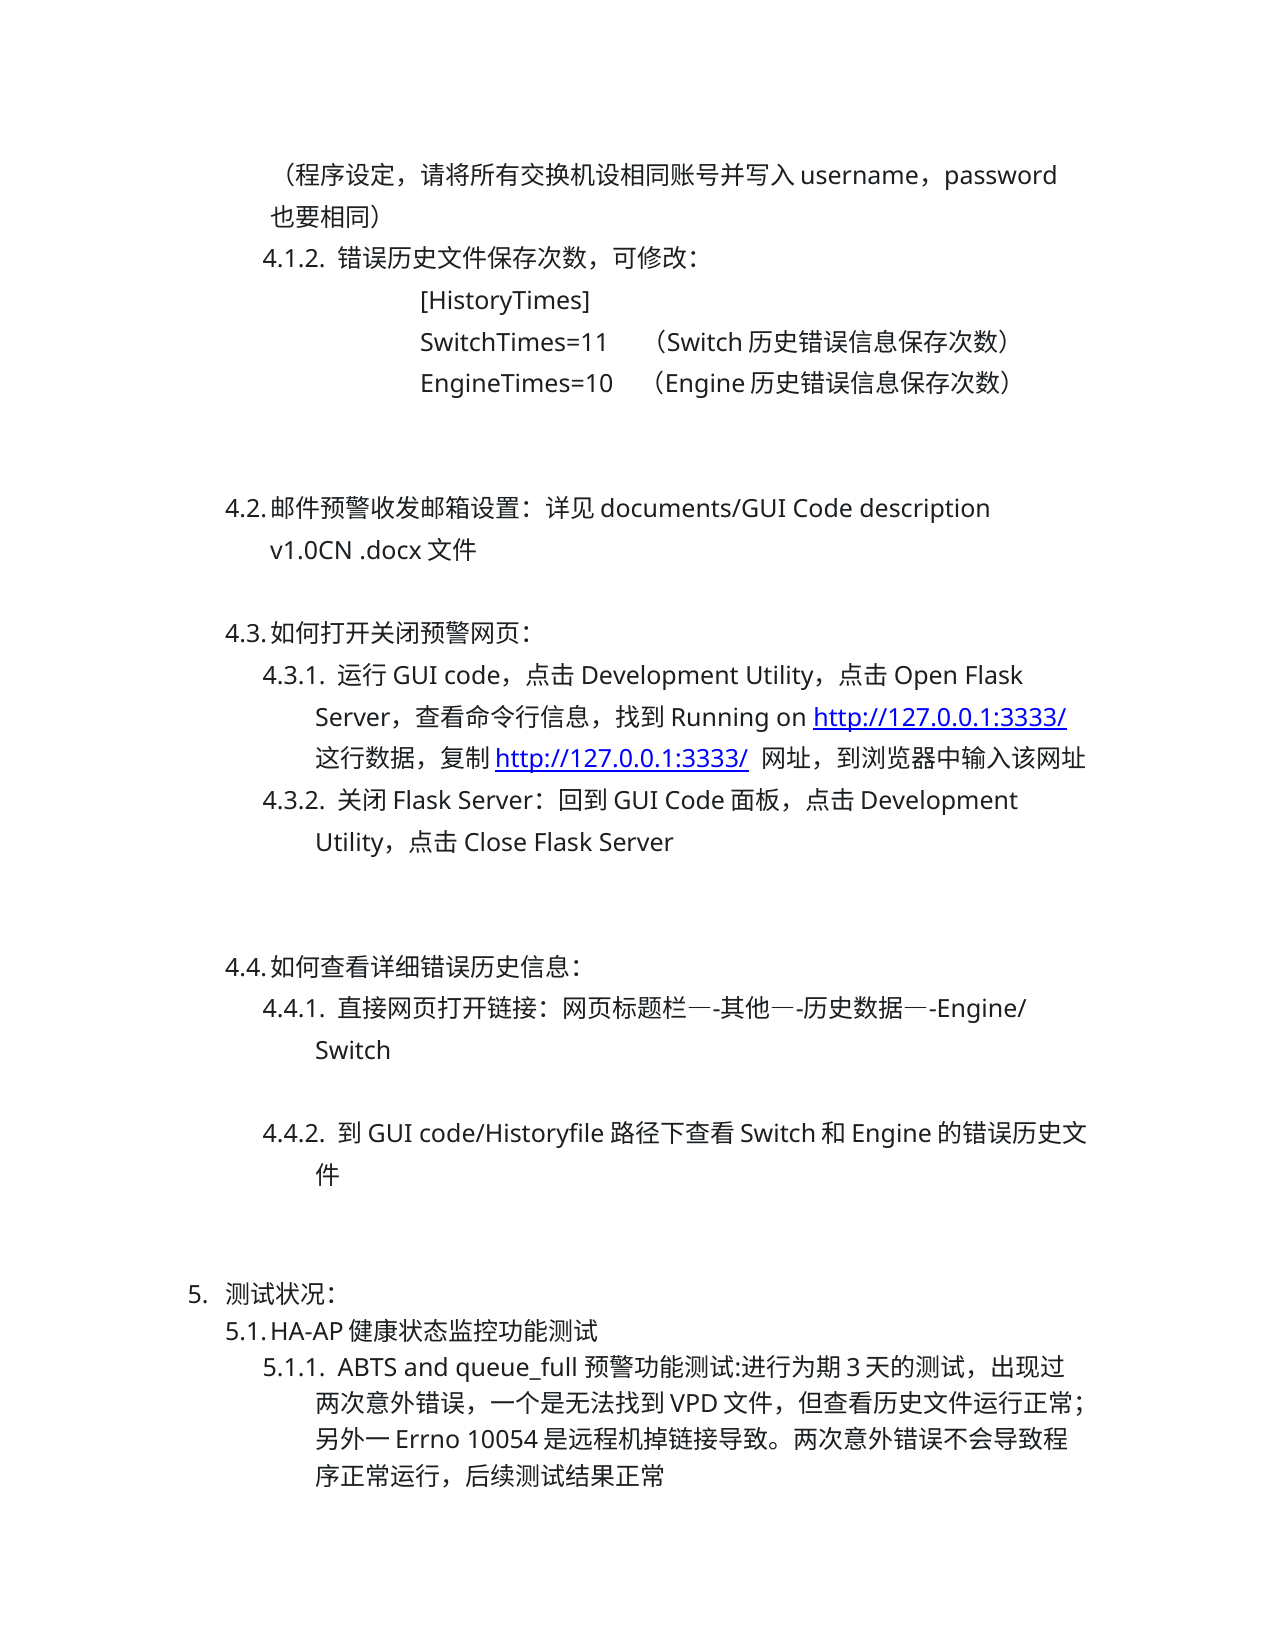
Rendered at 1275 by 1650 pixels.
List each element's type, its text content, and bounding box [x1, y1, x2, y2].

list 错误历史文件保存次数，可修改： [262, 233, 1087, 275]
list 到GUI code/Historyfile路径下查看Switch和Engine的错误历史文件 [262, 1108, 1087, 1192]
list 如何查看详细错误历史信息： [225, 942, 1087, 983]
list 测试状况： [187, 1275, 1087, 1311]
list HA-AP健康状态监控功能测试 [225, 1311, 1087, 1347]
list 关闭Flask Server：回到GUI Code面板，点击Development Utility，点击Close Flask Server [262, 775, 1087, 858]
list [HistoryTimes] [420, 275, 1087, 317]
list 运行GUI code，点击Development Utility，点击Open Flask Server，查看命令行信息，找到Running on http://127.0.0.1:3333/ 这行数据，复制http://127.0.0.1:3333/ 网址，到浏览器中输入该网址 [262, 650, 1087, 775]
list 如何打开关闭预警网页： [225, 608, 1087, 650]
list EngineTimes=10 （Engine历史错误信息保存次数） [420, 358, 1087, 400]
list SwitchTimes=11 （Switch历史错误信息保存次数） [420, 317, 1087, 358]
list 邮件预警收发邮箱设置：详见documents/GUI Code description v1.0CN .docx文件 [225, 483, 1087, 567]
list ABTS and queue_full 预警功能测试:进行为期3天的测试，出现过两次意外错误，一个是无法找到VPD文件，但查看历史文件运行正常；另外一Errno 10054是远程机掉链接导致。两次意外错误不会导致程序正常运行，后续测试结果正常 [262, 1347, 1087, 1492]
list （程序设定，请将所有交换机设相同账号并写入username，password也要相同） [270, 150, 1087, 233]
list 直接网页打开链接：网页标题栏—-其他—-历史数据—-Engine/Switch [262, 983, 1087, 1067]
